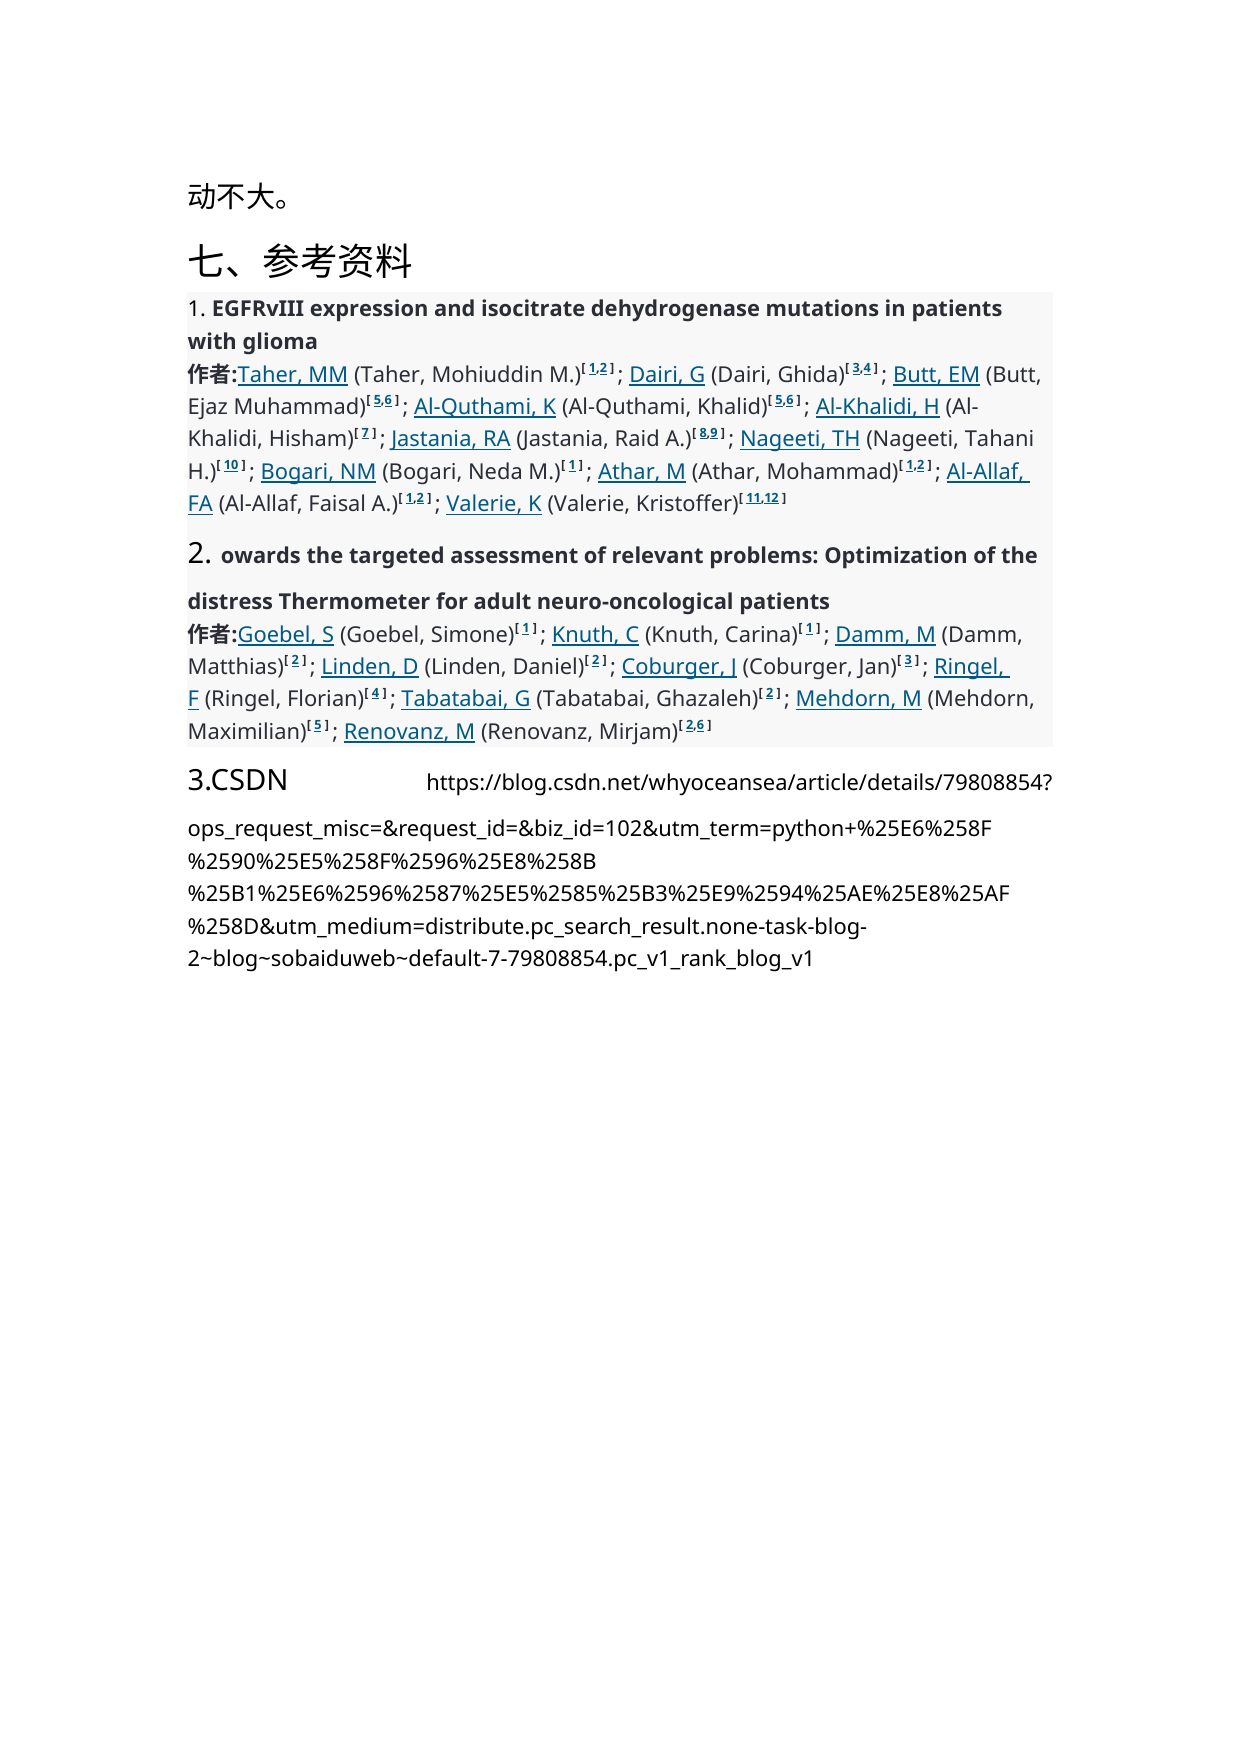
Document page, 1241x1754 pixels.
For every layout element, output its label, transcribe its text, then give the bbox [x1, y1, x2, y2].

text 作者:Taher, MM (Taher, Mohiuddin M.)[ 1,2 ] ; Dairi, G (Dairi, Ghida)[ 3,4 ] ; Butt, EM (Butt, Ejaz Muhammad)[ 5,6 ] ; Al-Quthami, K (Al-Quthami, Khalid)[ 5,6 ] ; Al-Khalidi, H (Al-Khalidi, Hisham)[ 7 ] ; Jastania, RA (Jastania, Raid A.)[ 8,9 ] ; Nageeti, TH (Nageeti, Tahani H.)[ 10 ] ; Bogari, NM (Bogari, Neda M.)[ 1 ] ; Athar, M (Athar, Mohammad)[ 1,2 ] ; Al-Allaf, FA (Al-Allaf, Faisal A.)[ 1,2 ] ; Valerie, K (Valerie, Kristoffer)[ 11,12 ] [187, 357, 1053, 519]
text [187, 162, 1053, 227]
text 2. owards the targeted assessment of relevant problems: Optimization of the distress Thermometer for adult neuro-oncological patients [187, 519, 1053, 617]
text 3.CSDN https://blog.csdn.net/whyoceansea/article/details/79808854?ops_request_misc=&request_id=&biz_id=102&utm_term=python+%25E6%258F%2590%25E5%258F%2596%25E8%258B%25B1%25E6%2596%2587%25E5%2585%25B3%25E9%2594%25AE%25E8%25AF%258D&utm_medium=distribute.pc_search_result.none-task-blog-2~blog~sobaiduweb~default-7-79808854.pc_v1_rank_blog_v1 [187, 747, 1053, 974]
text 作者:Goebel, S (Goebel, Simone)[ 1 ] ; Knuth, C (Knuth, Carina)[ 1 ] ; Damm, M (Damm, Matthias)[ 2 ] ; Linden, D (Linden, Daniel)[ 2 ] ; Coburger, J (Coburger, Jan)[ 3 ] ; Ringel, F (Ringel, Florian)[ 4 ] ; Tabatabai, G (Tabatabai, Ghazaleh)[ 2 ] ; Mehdorn, M (Mehdorn, Maximilian)[ 5 ] ; Renovanz, M (Renovanz, Mirjam)[ 2,6 ] [187, 617, 1053, 747]
text 七、参考资料 [187, 227, 1053, 292]
text 1. EGFRvIII expression and isocitrate dehydrogenase mutations in patients with glioma [187, 292, 1053, 357]
